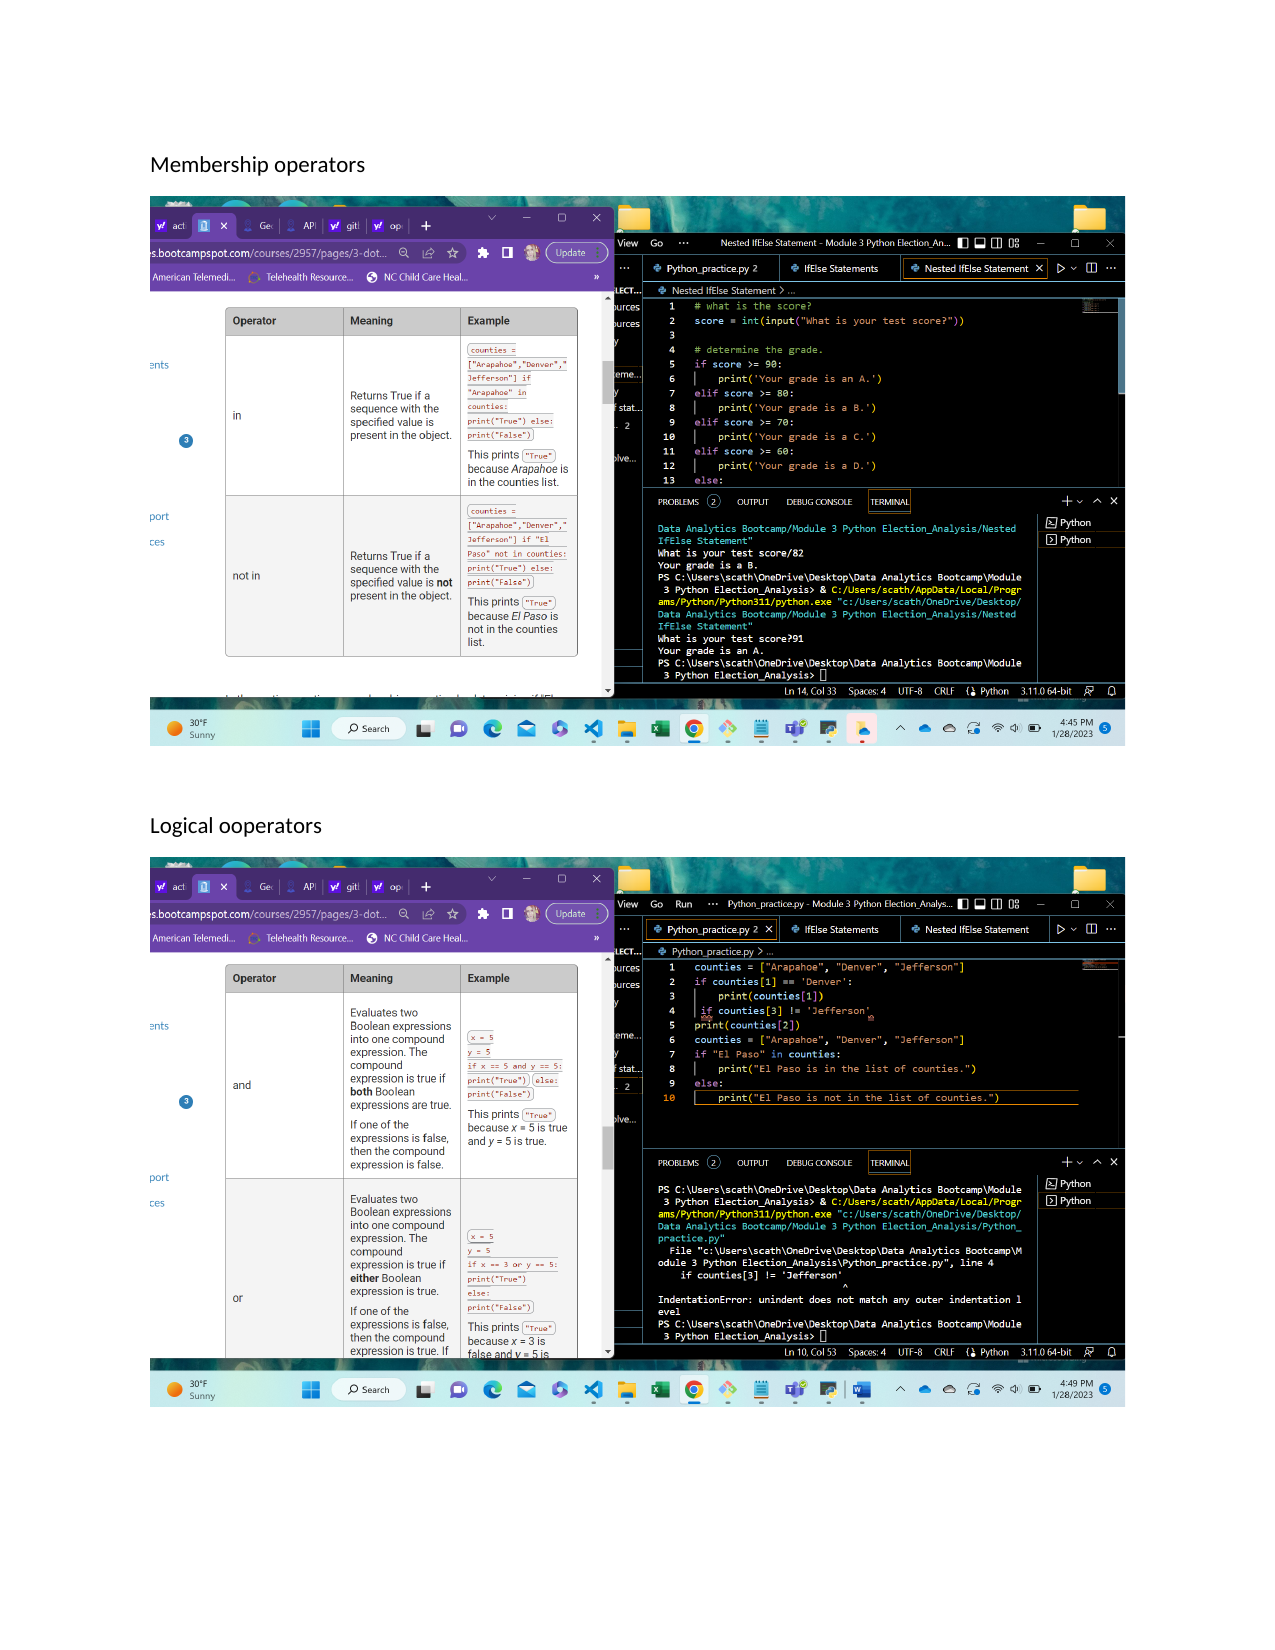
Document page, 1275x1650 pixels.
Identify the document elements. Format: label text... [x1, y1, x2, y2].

picture [150, 857, 1125, 1407]
text Logical ooperators [150, 811, 1125, 839]
text Membership operators [150, 150, 1125, 178]
picture [150, 196, 1125, 746]
